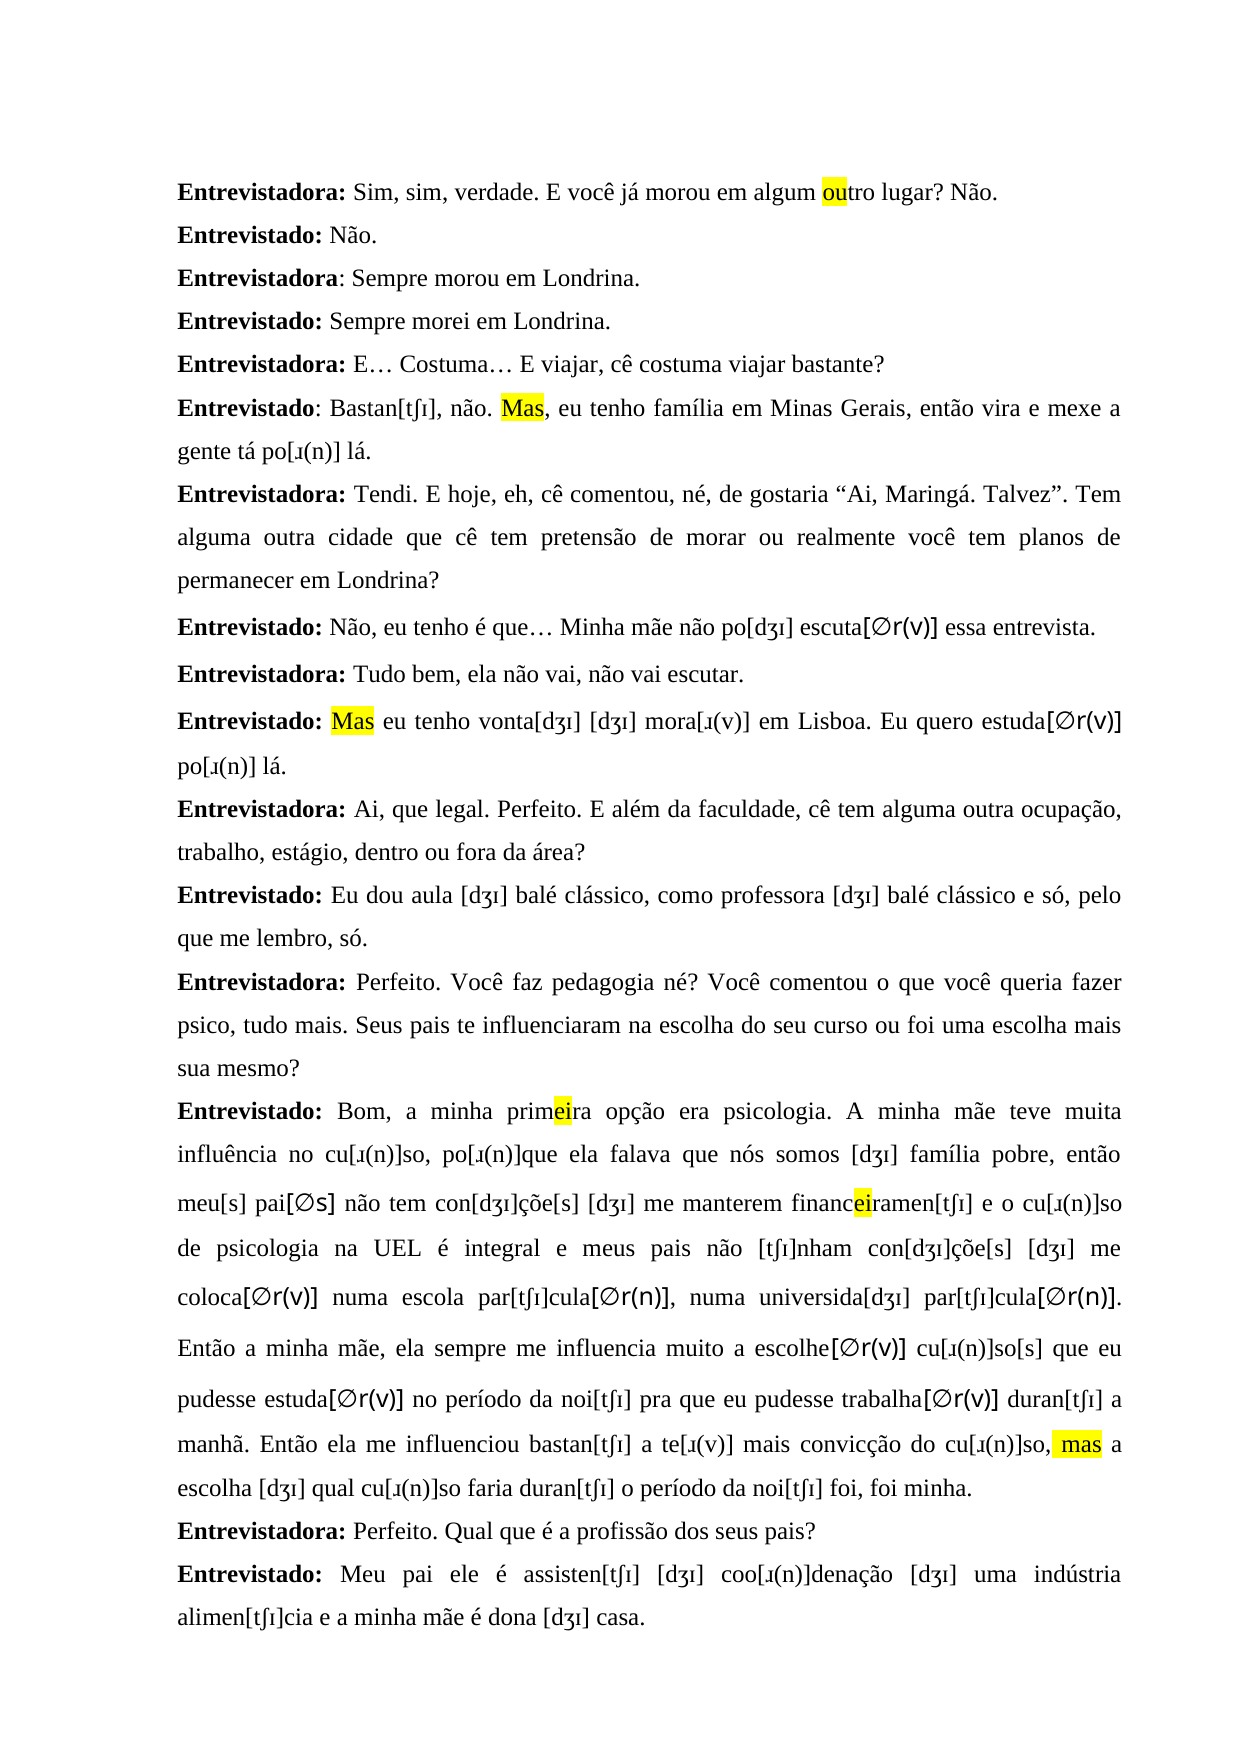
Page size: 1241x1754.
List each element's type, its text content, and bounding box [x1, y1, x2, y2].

text Entrevistadora: E… Costuma… E viajar, cê costuma viajar bastante? [177, 349, 1122, 378]
text Entrevistado: Não, eu tenho é que… Minha mãe não po[dʒɪ] escuta[∅r(v)] essa entrevista. [177, 608, 1122, 642]
text Entrevistadora: Sim, sim, verdade. E você já morou em algum outro lugar? Não. [847, 177, 1122, 206]
text Entrevistadora: Tudo bem, ela não vai, não vai escutar. [177, 659, 1122, 688]
text Entrevistado: Sempre morei em Londrina. [177, 306, 1122, 335]
text Entrevistadora: Perfeito. Você faz pedagogia né? Você comentou o que você queria fazer psico, tudo mais. Seus pais te influenciaram na escolha do seu curso ou foi uma escolha mais sua mesmo? [177, 967, 1122, 1082]
text Entrevistadora: Tendi. E hoje, eh, cê comentou, né, de gostaria “Ai, Maringá. Talvez”. Tem alguma outra cidade que cê tem pretensão de morar ou realmente você tem planos de permanecer em Londrina? [177, 479, 1122, 594]
text Entrevistadora: Ai, que legal. Perfeito. E além da faculdade, cê tem alguma outra ocupação, trabalho, estágio, dentro ou fora da área? [177, 794, 1122, 866]
text Entrevistadora: Perfeito. Qual que é a profissão dos seus pais? [177, 1516, 1122, 1544]
text Entrevistado: Bastan[tʃɪ], não. Mas, eu tenho família em Minas Gerais, então vira e mexe a gente tá po[ɹ(n)] lá. [177, 393, 1122, 464]
text Entrevistado: Não. [177, 220, 1122, 249]
text Entrevistado: Mas eu tenho vonta[dʒɪ] [dʒɪ] mora[ɹ(v)] em Lisboa. Eu quero estuda[∅r(v)] po[ɹ(n)] lá. [177, 702, 1122, 780]
text Entrevistado: Bom, a minha primeira opção era psicologia. A minha mãe teve muita influência no cu[ɹ(n)]so, po[ɹ(n)]que ela falava que nós somos [dʒɪ] família pobre, então meu[s] pai[∅s] não tem con[dʒɪ]çõe[s] [dʒɪ] me manterem financeiramen[tʃɪ] e o cu[ɹ(n)]so de psicologia na UEL é integral e meus pais não [tʃɪ]nham con[dʒɪ]çõe[s] [dʒɪ] me coloca[∅r(v)] numa escola par[tʃɪ]cula[∅r(n)], numa universida[dʒɪ] par[tʃɪ]cula[∅r(n)]. Então a minha mãe, ela sempre me influencia muito a escolhe[∅r(v)] cu[ɹ(n)]so[s] que eu pudesse estuda[∅r(v)] no período da noi[tʃɪ] pra que eu pudesse trabalha[∅r(v)] duran[tʃɪ] a manhã. Então ela me influenciou bastan[tʃɪ] a te[ɹ(v)] mais convicção do cu[ɹ(n)]so, mas a escolha [dʒɪ] qual cu[ɹ(n)]so faria duran[tʃɪ] o período da noi[tʃɪ] foi, foi minha. [177, 1096, 1122, 1501]
text Entrevistadora: Sempre morou em Londrina. [177, 263, 1122, 292]
text Entrevistadora: Sim, sim, verdade. E você já morou em algum outro lugar? Não. [177, 177, 822, 206]
text Entrevistado: Eu dou aula [dʒɪ] balé clássico, como professora [dʒɪ] balé clássico e só, pelo que me lembro, só. [177, 880, 1122, 952]
text Entrevistado: Meu pai ele é assisten[tʃɪ] [dʒɪ] coo[ɹ(n)]denação [dʒɪ] uma indústria alimen[tʃɪ]cia e a minha mãe é dona [dʒɪ] casa. [177, 1559, 1122, 1631]
